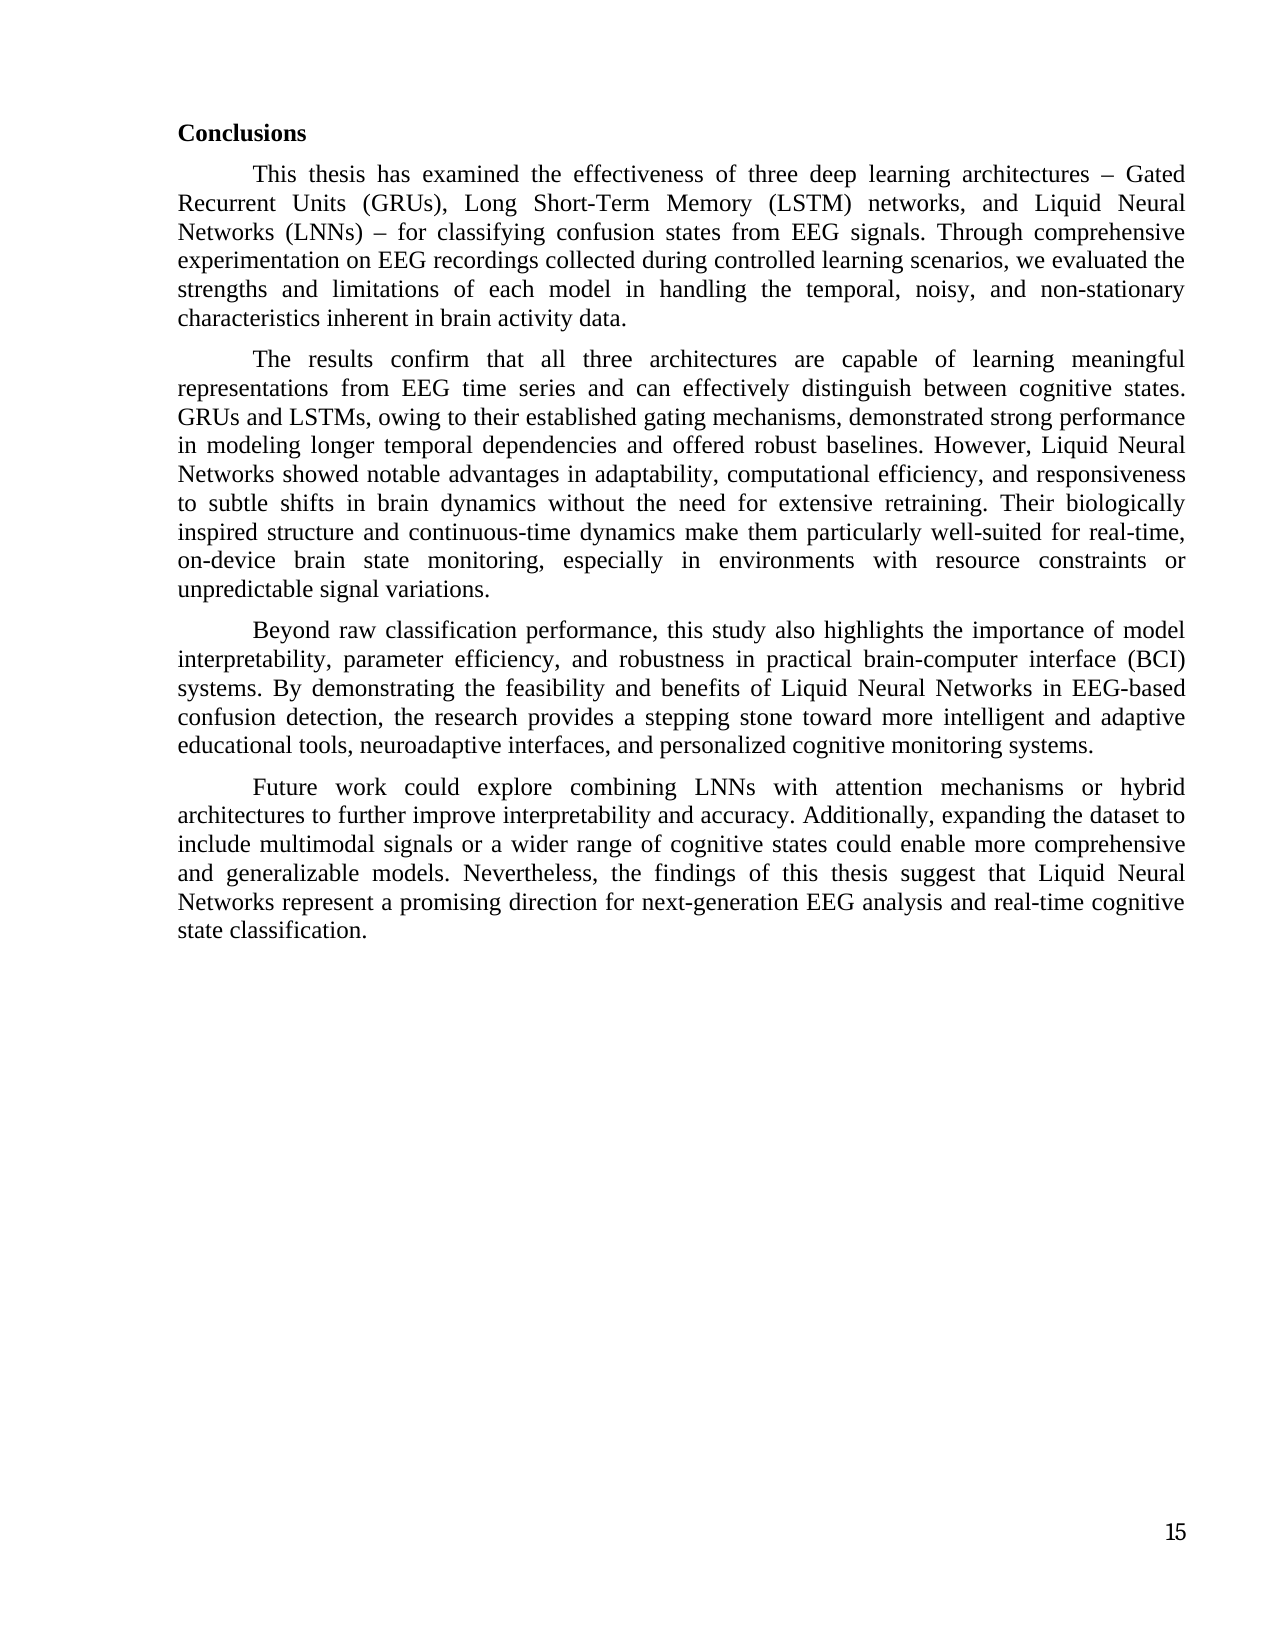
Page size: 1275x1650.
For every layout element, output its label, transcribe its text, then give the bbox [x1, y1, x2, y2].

subtitle Conclusions [177, 118, 1186, 147]
text Beyond raw classification performance, this study also highlights the importance of model interpretability, parameter efficiency, and robustness in practical brain-computer interface (BCI) systems. By demonstrating the feasibility and benefits of Liquid Neural Networks in EEG-based confusion detection, the research provides a stepping stone toward more intelligent and adaptive educational tools, neuroadaptive interfaces, and personalized cognitive monitoring systems. [177, 616, 1186, 759]
text This thesis has examined the effectiveness of three deep learning architectures – Gated Recurrent Units (GRUs), Long Short-Term Memory (LSTM) networks, and Liquid Neural Networks (LNNs) – for classifying confusion states from EEG signals. Through comprehensive experimentation on EEG recordings collected during controlled learning scenarios, we evaluated the strengths and limitations of each model in handling the temporal, noisy, and non-stationary characteristics inherent in brain activity data. [177, 159, 1186, 332]
text The results confirm that all three architectures are capable of learning meaningful representations from EEG time series and can effectively distinguish between cognitive states. GRUs and LSTMs, owing to their established gating mechanisms, demonstrated strong performance in modeling longer temporal dependencies and offered robust baselines. However, Liquid Neural Networks showed notable advantages in adaptability, computational efficiency, and responsiveness to subtle shifts in brain dynamics without the need for extensive retraining. Their biologically inspired structure and continuous-time dynamics make them particularly well-suited for real-time, on-device brain state monitoring, especially in environments with resource constraints or unpredictable signal variations. [177, 344, 1186, 603]
text Future work could explore combining LNNs with attention mechanisms or hybrid architectures to further improve interpretability and accuracy. Additionally, expanding the dataset to include multimodal signals or a wider range of cognitive states could enable more comprehensive and generalizable models. Nevertheless, the findings of this thesis suggest that Liquid Neural Networks represent a promising direction for next-generation EEG analysis and real-time cognitive state classification. [177, 772, 1186, 944]
